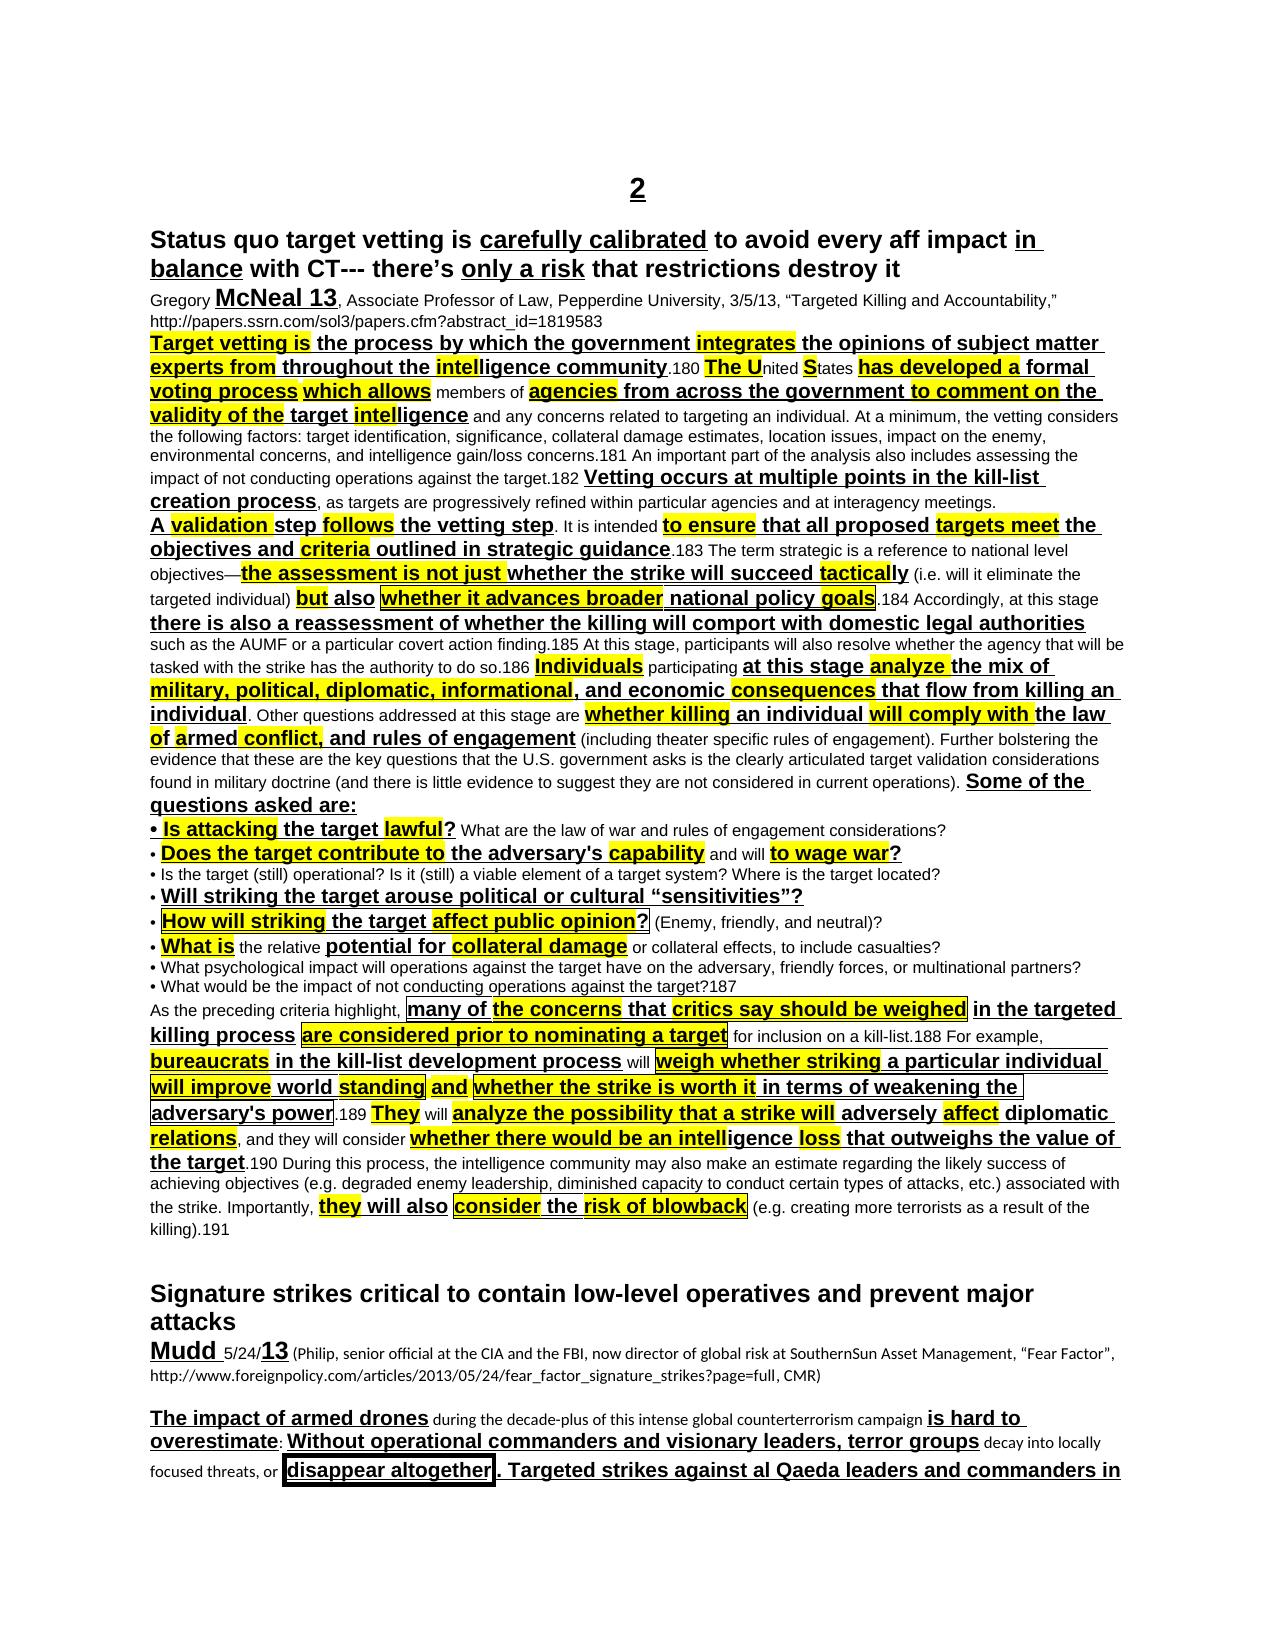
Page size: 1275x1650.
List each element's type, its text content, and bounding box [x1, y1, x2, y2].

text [150, 1405, 1125, 1487]
text • Does the target contribute to the adversary's capability and will to wage war? [889, 841, 1125, 864]
text • Is attacking the target lawful? What are the law of war and rules of engagement considerations? [443, 817, 1125, 841]
subtitle Status quo target vetting is carefully calibrated to avoid every aff impact in balance with CT--- there’s only a risk that restrictions destroy it [150, 225, 1125, 283]
text Gregory McNeal 13, Associate Professor of Law, Pepperdine University, 3/5/13, “Targeted Killing and Accountability,” http://papers.ssrn.com/sol3/papers.cfm?abstract_id=1819583 [150, 283, 1125, 331]
text Mudd 5/24/13 (Philip, senior official at the CIA and the FBI, now director of global risk at SouthernSun Asset Management, “Fear Factor”, http://www.foreignpolicy.com/articles/2013/05/24/fear_factor_signature_strikes?page=full, CMR) [150, 1336, 1125, 1385]
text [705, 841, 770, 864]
text • Is the target (still) operational? Is it (still) a viable element of a target system? Where is the target located? [150, 864, 1125, 884]
text • What is the relative potential for collateral damage or collateral effects, to include casualties? [627, 934, 1125, 958]
text Target vetting is the process by which the government integrates the opinions of subject matter experts from throughout the intelligence community.180 The United States has developed a formal voting process which allows members of agencies from across the government to comment on the validity of the target intelligence and any concerns related to targeting an individual. At a minimum, the vetting considers the following factors: target identification, significance, collateral damage estimates, location issues, impact on the enemy, environmental concerns, and intelligence gain/loss concerns.181 An important part of the analysis also includes assessing the impact of not conducting operations against the target.182 Vetting occurs at multiple points in the kill-list creation process, as targets are progressively refined within particular agencies and at interagency meetings. [150, 331, 1125, 513]
text • What psychological impact will operations against the target have on the adversary, friendly forces, or multinational partners? [150, 958, 1125, 977]
text • Will striking the target arouse political or cultural “sensitivities”? [150, 884, 1125, 908]
text Signature strikes critical to contain low-level operatives and prevent major attacks [150, 1278, 1125, 1336]
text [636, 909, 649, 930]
text • What would be the impact of not conducting operations against the target?187 [150, 977, 1125, 996]
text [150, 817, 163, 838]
text • How will striking the target affect public opinion? (Enemy, friendly, and neutral)? [650, 908, 1125, 934]
subtitle 2 [150, 171, 1125, 204]
text A validation step follows the vetting step. It is intended to ensure that all proposed targets meet the objectives and criteria outlined in strategic guidance.183 The term strategic is a reference to national level objectives—the assessment is not just whether the strike will succeed tactically (i.e. will it eliminate the targeted individual) but also whether it advances broader national policy goals.184 Accordingly, at this stage there is also a reassessment of whether the killing will comport with domestic legal authorities such as the AUMF or a particular covert action finding.185 At this stage, participants will also resolve whether the agency that will be tasked with the strike has the authority to do so.186 Individuals participating at this stage analyze the mix of military, political, diplomatic, informational, and economic consequences that flow from killing an individual. Other questions addressed at this stage are whether killing an individual will comply with the law of armed conflict, and rules of engagement (including theater specific rules of engagement). Further bolstering the evidence that these are the key questions that the U.S. government asks is the clearly articulated target validation considerations found in military doctrine (and there is little evidence to suggest they are not considered in current operations). Some of the questions asked are: [150, 513, 1125, 817]
text As the preceding criteria highlight, many of the concerns that critics say should be weighed in the targeted killing process are considered prior to nominating a target for inclusion on a kill-list.188 For example, bureaucrats in the kill-list development process will weigh whether striking a particular individual will improve world standing and whether the strike is worth it in terms of weakening the adversary's power.189 They will analyze the possibility that a strike will adversely affect diplomatic relations, and they will consider whether there would be an intelligence loss that outweighs the value of the target.190 During this process, the intelligence community may also make an estimate regarding the likely success of achieving objectives (e.g. degraded enemy leadership, diminished capacity to conduct certain types of attacks, etc.) associated with the strike. Importantly, they will also consider the risk of blowback (e.g. creating more terrorists as a result of the killing).191 [150, 996, 1125, 1238]
